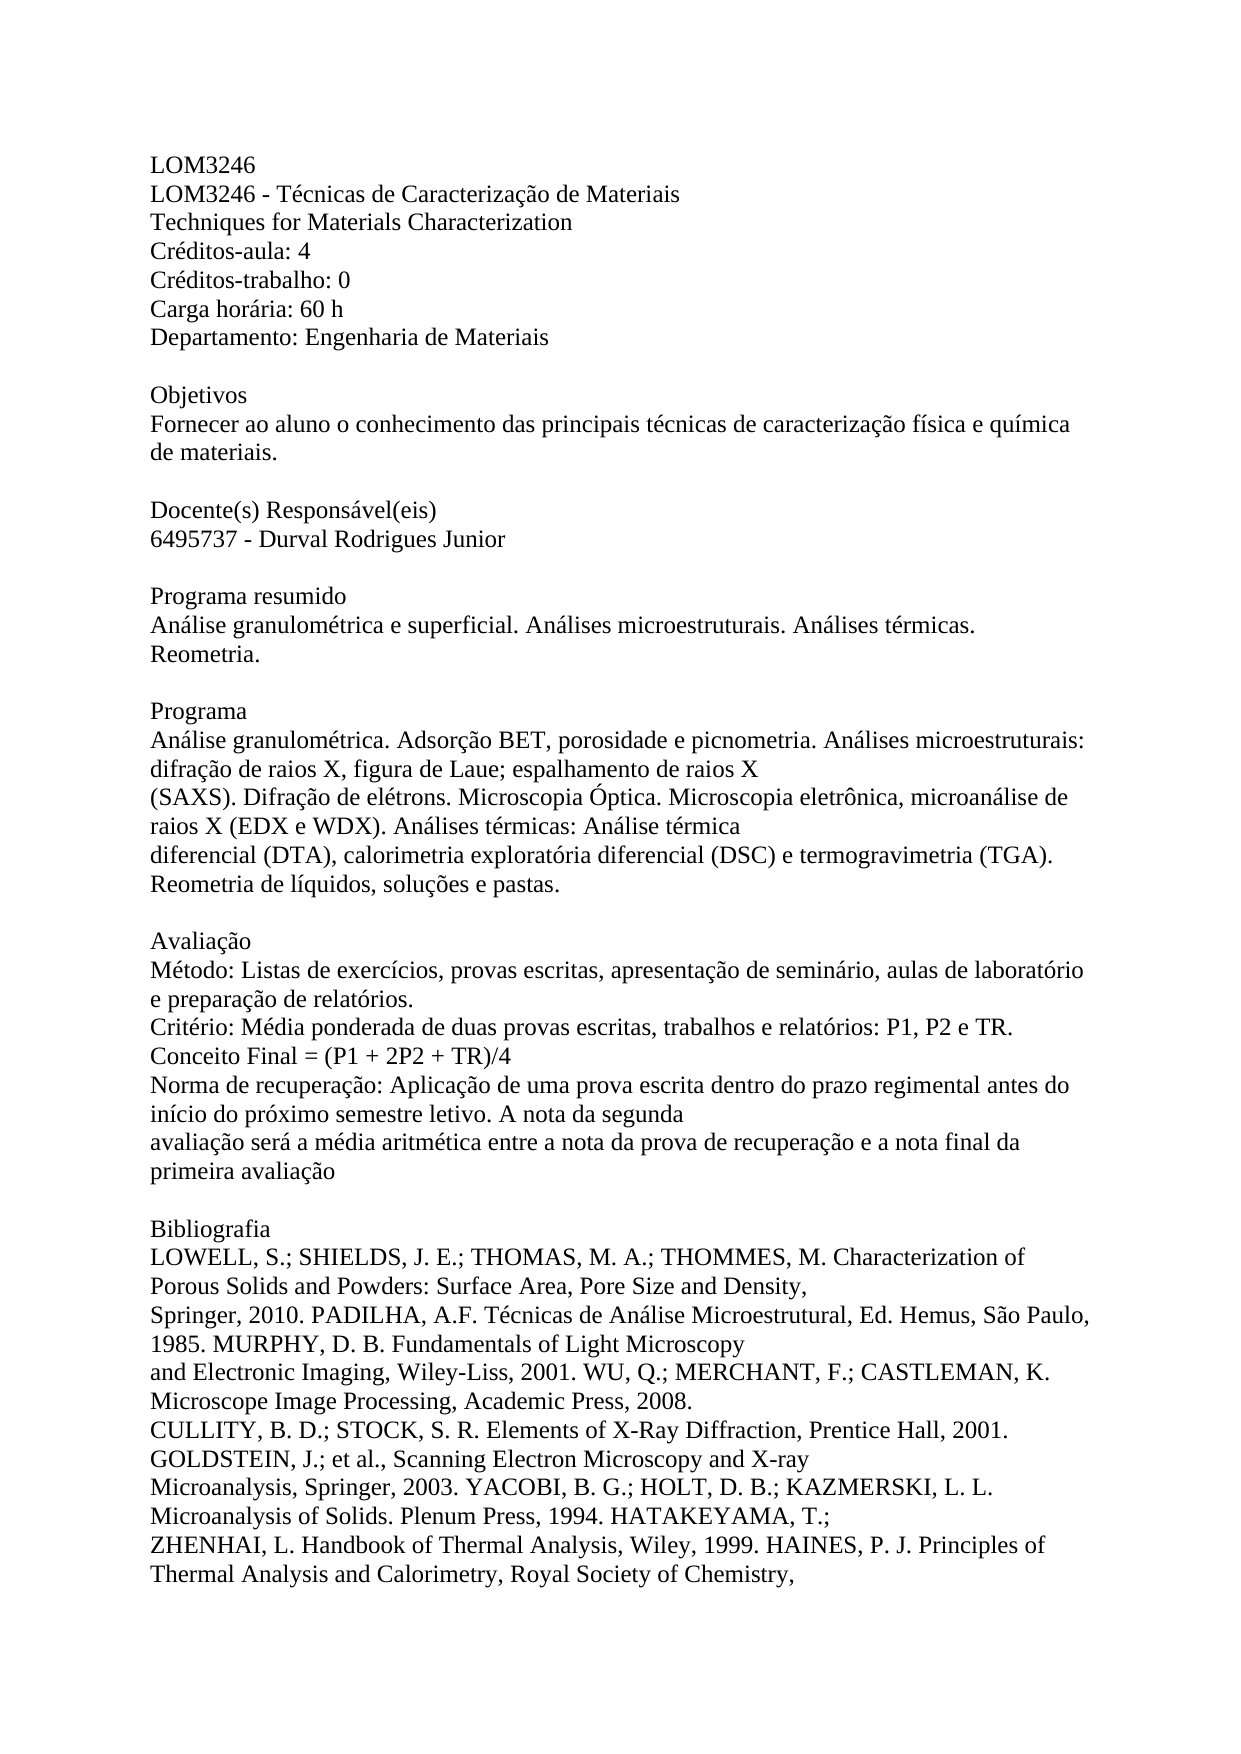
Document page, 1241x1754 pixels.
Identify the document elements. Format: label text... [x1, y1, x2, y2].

text Carga horária: 60 h [150, 294, 1090, 322]
text Techniques for Materials Characterization [150, 207, 1090, 236]
text Análise granulométrica e superficial. Análises microestruturais. Análises térmicas. Reometria. [150, 610, 1090, 667]
text avaliação será a média aritmética entre a nota da prova de recuperação e a nota final da primeira avaliação [150, 1127, 1090, 1185]
text and Electronic Imaging, Wiley-Liss, 2001. WU, Q.; MERCHANT, F.; CASTLEMAN, K. Microscope Image Processing, Academic Press, 2008. [150, 1357, 1090, 1415]
text LOM3246 [150, 150, 1090, 179]
text Bibliografia [150, 1214, 1090, 1242]
text Departamento: Engenharia de Materiais [150, 322, 1090, 351]
text LOWELL, S.; SHIELDS, J. E.; THOMAS, M. A.; THOMMES, M. Characterization of Porous Solids and Powders: Surface Area, Pore Size and Density, [150, 1242, 1090, 1300]
text Método: Listas de exercícios, provas escritas, apresentação de seminário, aulas de laboratório e preparação de relatórios. [150, 955, 1090, 1012]
text Programa resumido [150, 581, 1090, 610]
text Microanalysis, Springer, 2003. YACOBI, B. G.; HOLT, D. B.; KAZMERSKI, L. L. Microanalysis of Solids. Plenum Press, 1994. HATAKEYAMA, T.; [150, 1472, 1090, 1530]
text Análise granulométrica. Adsorção BET, porosidade e picnometria. Análises microestruturais: difração de raios X, figura de Laue; espalhamento de raios X [150, 725, 1090, 782]
text Avaliação [150, 926, 1090, 955]
text diferencial (DTA), calorimetria exploratória diferencial (DSC) e termogravimetria (TGA). Reometria de líquidos, soluções e pastas. [150, 840, 1090, 897]
text LOM3246 - Técnicas de Caracterização de Materiais [150, 179, 1090, 207]
text Docente(s) Responsável(eis) [150, 495, 1090, 524]
text Objetivos [150, 380, 1090, 409]
text 6495737 - Durval Rodrigues Junior [150, 524, 1090, 552]
text Critério: Média ponderada de duas provas escritas, trabalhos e relatórios: P1, P2 e TR. Conceito Final = (P1 + 2P2 + TR)/4 [150, 1012, 1090, 1070]
text Créditos-trabalho: 0 [150, 265, 1090, 294]
text CULLITY, B. D.; STOCK, S. R. Elements of X-Ray Diffraction, Prentice Hall, 2001. GOLDSTEIN, J.; et al., Scanning Electron Microscopy and X-ray [150, 1415, 1090, 1472]
text (SAXS). Difração de elétrons. Microscopia Óptica. Microscopia eletrônica, microanálise de raios X (EDX e WDX). Análises térmicas: Análise térmica [150, 782, 1090, 840]
text Créditos-aula: 4 [150, 236, 1090, 265]
text Programa [150, 696, 1090, 725]
text Fornecer ao aluno o conhecimento das principais técnicas de caracterização física e química de materiais. [150, 409, 1090, 466]
text ZHENHAI, L. Handbook of Thermal Analysis, Wiley, 1999. HAINES, P. J. Principles of Thermal Analysis and Calorimetry, Royal Society of Chemistry, [150, 1530, 1090, 1587]
text Norma de recuperação: Aplicação de uma prova escrita dentro do prazo regimental antes do início do próximo semestre letivo. A nota da segunda [150, 1070, 1090, 1127]
text Springer, 2010. PADILHA, A.F. Técnicas de Análise Microestrutural, Ed. Hemus, São Paulo, 1985. MURPHY, D. B. Fundamentals of Light Microscopy [150, 1300, 1090, 1357]
